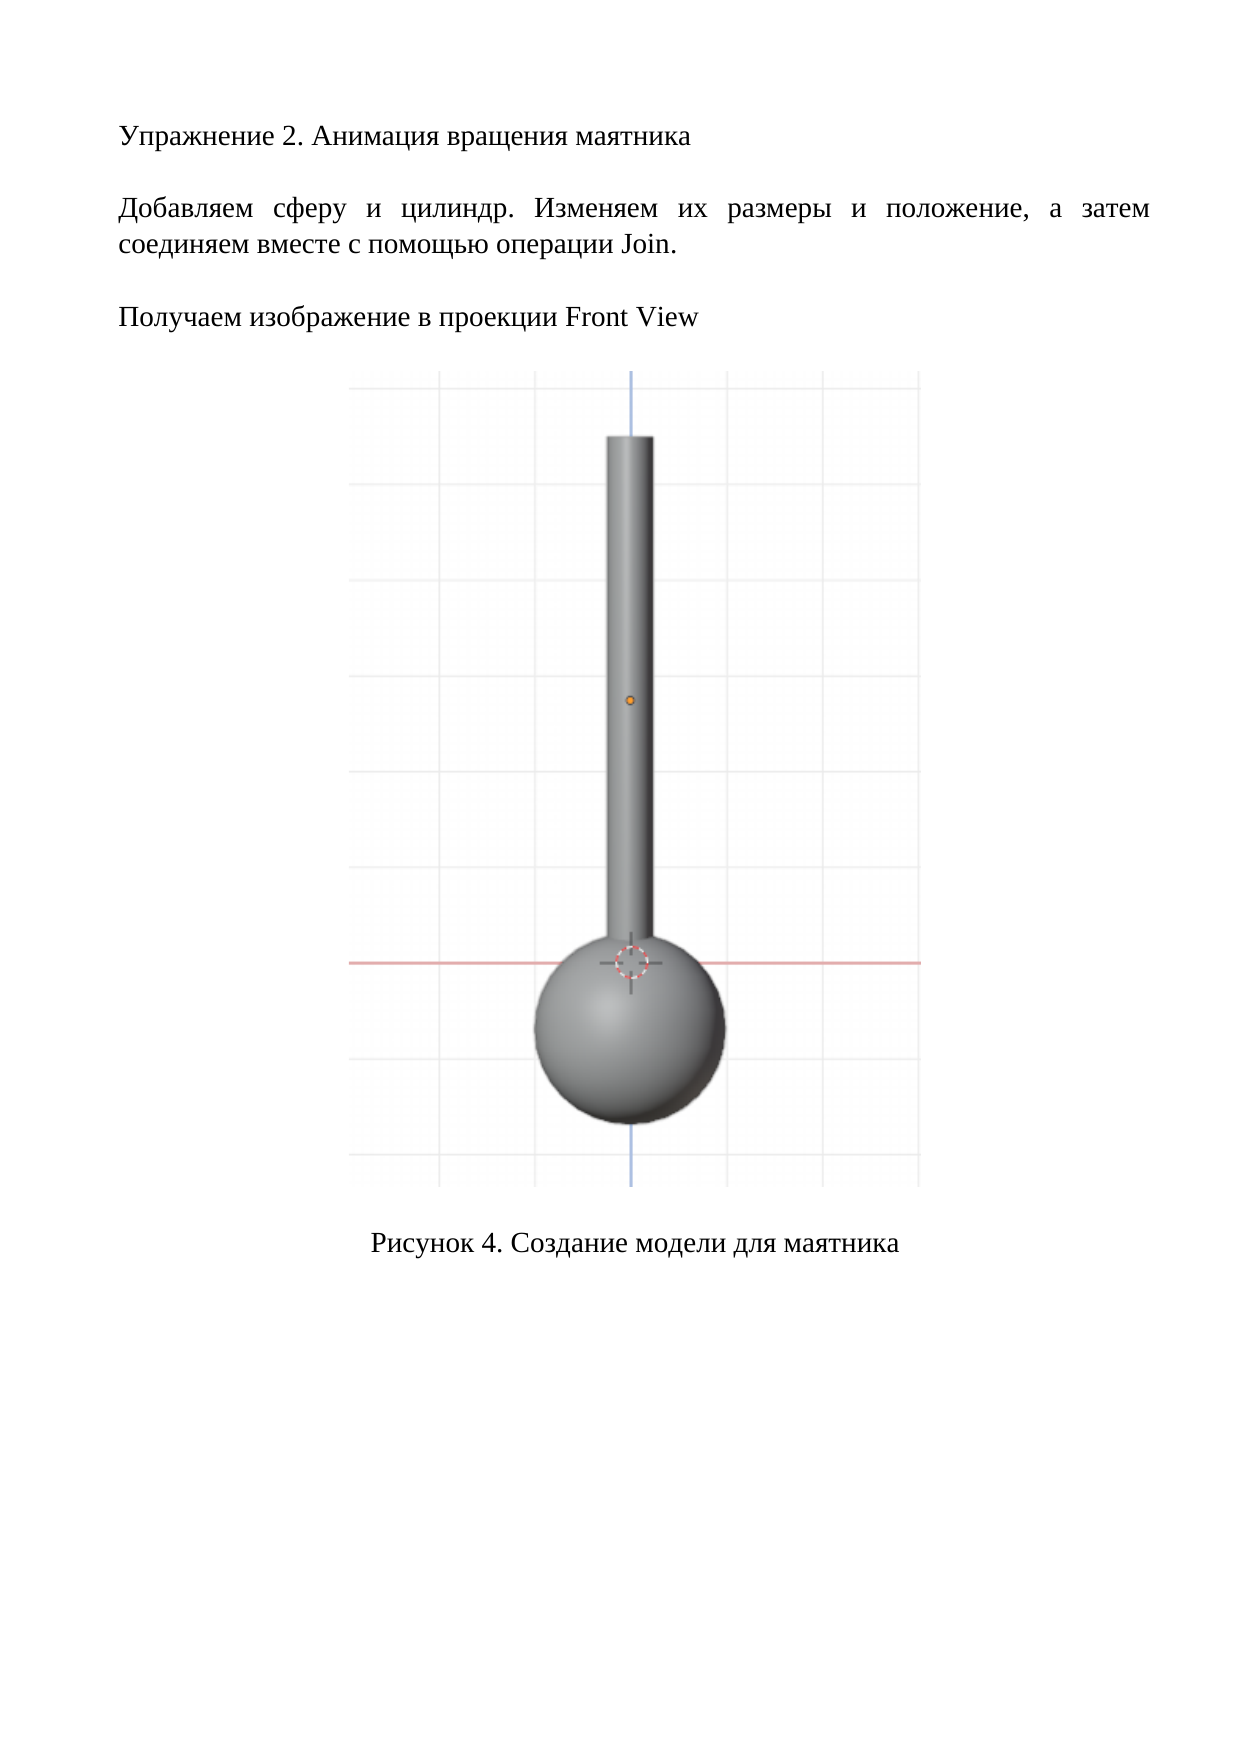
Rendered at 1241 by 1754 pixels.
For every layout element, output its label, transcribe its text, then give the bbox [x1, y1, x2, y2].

text Упражнение 2. Анимация вращения маятника [118, 118, 1152, 152]
text Получаем изображение в проекции Front View [118, 299, 1152, 332]
text Рисунок 4. Создание модели для маятника [118, 1225, 1152, 1259]
picture [348, 371, 921, 1187]
text Добавляем сферу и цилиндр. Изменяем их размеры и положение, а затем соединяем вместе с помощью операции Join. [118, 190, 1152, 260]
